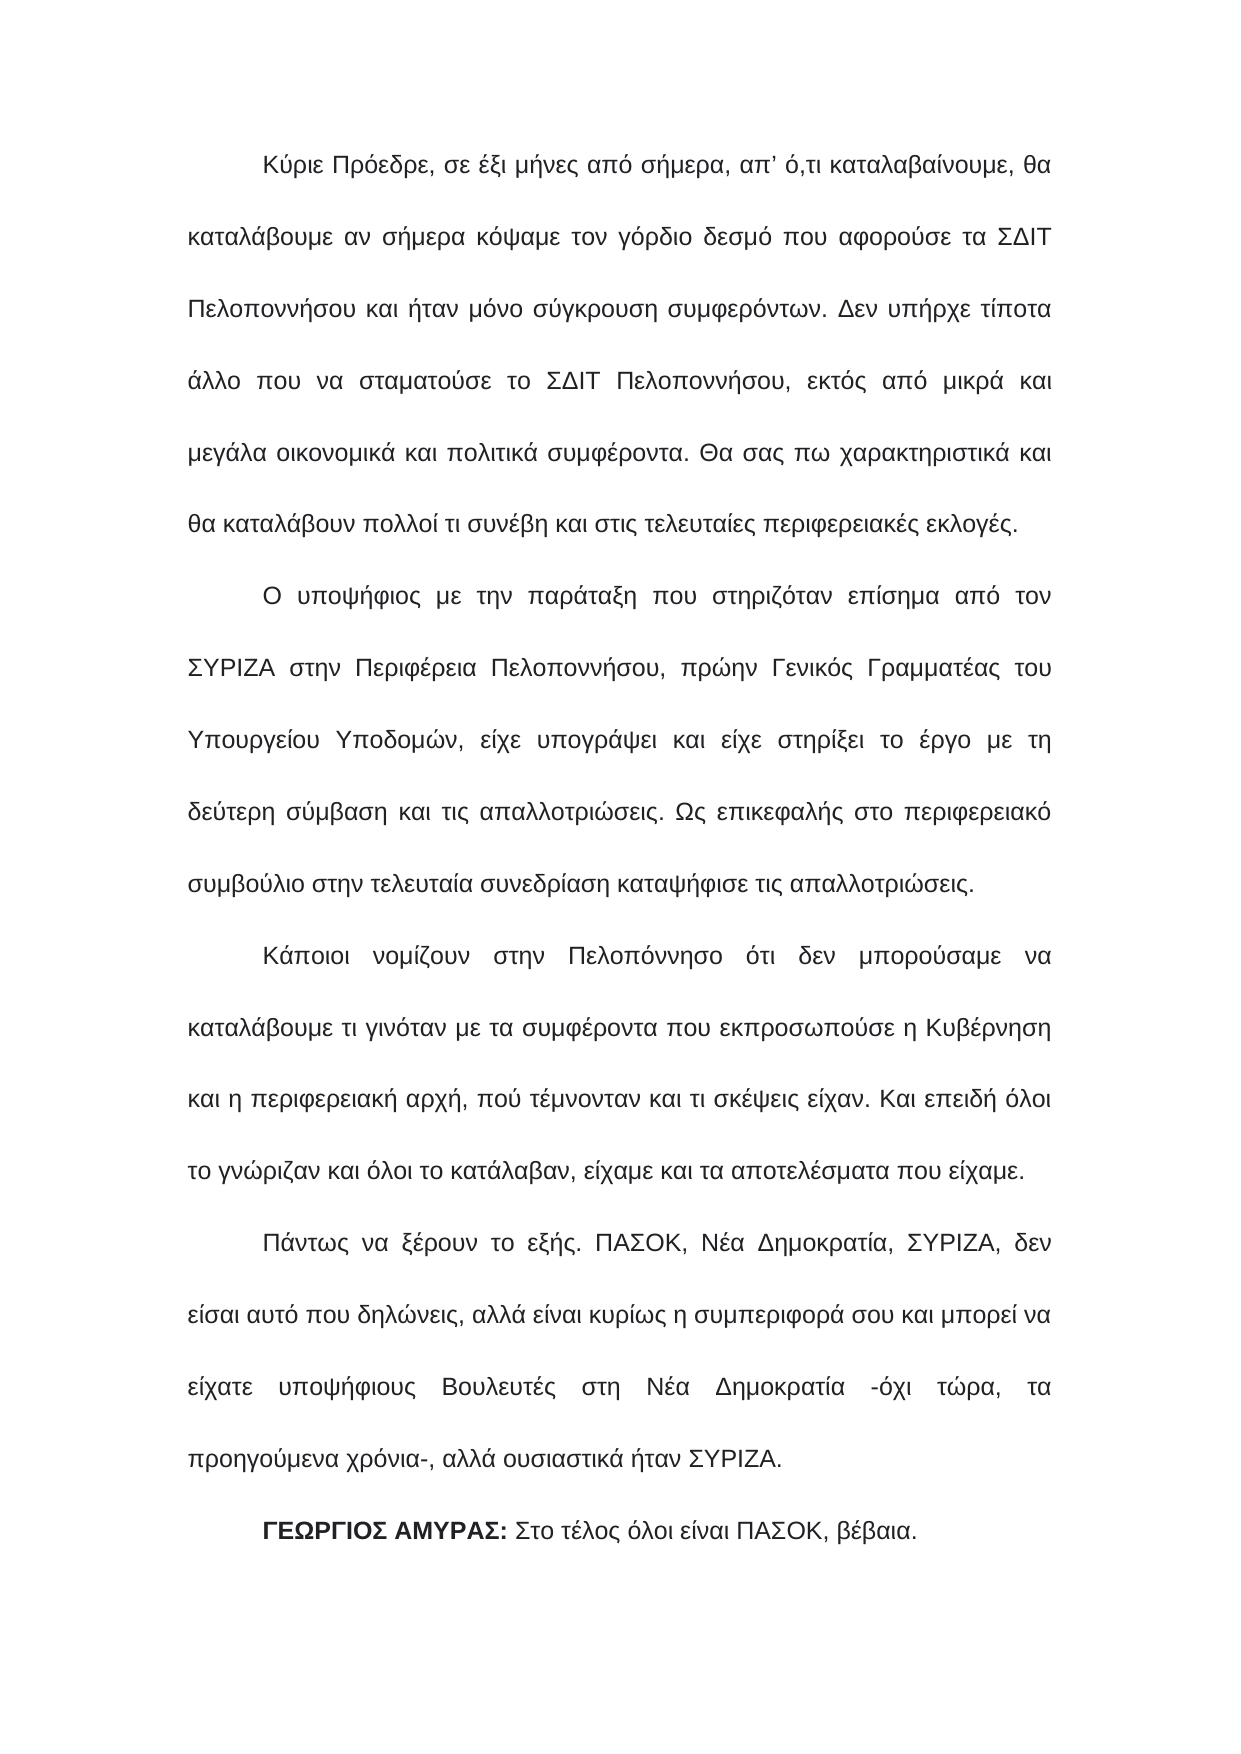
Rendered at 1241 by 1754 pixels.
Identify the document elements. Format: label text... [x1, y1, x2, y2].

text ΓΕΩΡΓΙΟΣ ΑΜΥΡΑΣ: Στο τέλος όλοι είναι ΠΑΣΟΚ, βέβαια. [187, 1516, 1053, 1544]
text Κύριε Πρόεδρε, σε έξι μήνες από σήμερα, απ’ ό,τι καταλαβαίνουμε, θα καταλάβουμε αν σήμερα κόψαμε τον γόρδιο δεσμό που αφορούσε τα ΣΔΙΤ Πελοποννήσου και ήταν μόνο σύγκρουση συμφερόντων. Δεν υπήρχε τίποτα άλλο που να σταματούσε το ΣΔΙΤ Πελοποννήσου, εκτός από μικρά και μεγάλα οικονομικά και πολιτικά συμφέροντα. Θα σας πω χαρακτηριστικά και θα καταλάβουν πολλοί τι συνέβη και στις τελευταίες περιφερειακές εκλογές. [187, 150, 1053, 538]
text Ο υποψήφιος με την παράταξη που στηριζόταν επίσημα από τον ΣΥΡΙΖΑ στην Περιφέρεια Πελοποννήσου, πρώην Γενικός Γραμματέας του Υπουργείου Υποδομών, είχε υπογράψει και είχε στηρίξει το έργο με τη δεύτερη σύμβαση και τις απαλλοτριώσεις. Ως επικεφαλής στο περιφερειακό συμβούλιο στην τελευταία συνεδρίαση καταψήφισε τις απαλλοτριώσεις. [187, 581, 1053, 897]
text Κάποιοι νομίζουν στην Πελοπόννησο ότι δεν μπορούσαμε να καταλάβουμε τι γινόταν με τα συμφέροντα που εκπροσωπούσε η Κυβέρνηση και η περιφερειακή αρχή, πού τέμνονταν και τι σκέψεις είχαν. Και επειδή όλοι το γνώριζαν και όλοι το κατάλαβαν, είχαμε και τα αποτελέσματα που είχαμε. [187, 941, 1053, 1185]
text Πάντως να ξέρουν το εξής. ΠΑΣΟΚ, Νέα Δημοκρατία, ΣΥΡΙΖΑ, δεν είσαι αυτό που δηλώνεις, αλλά είναι κυρίως η συμπεριφορά σου και μπορεί να είχατε υποψήφιους Βουλευτές στη Νέα Δημοκρατία -όχι τώρα, τα προηγούμενα χρόνια-, αλλά ουσιαστικά ήταν ΣΥΡΙΖΑ. [187, 1228, 1053, 1472]
